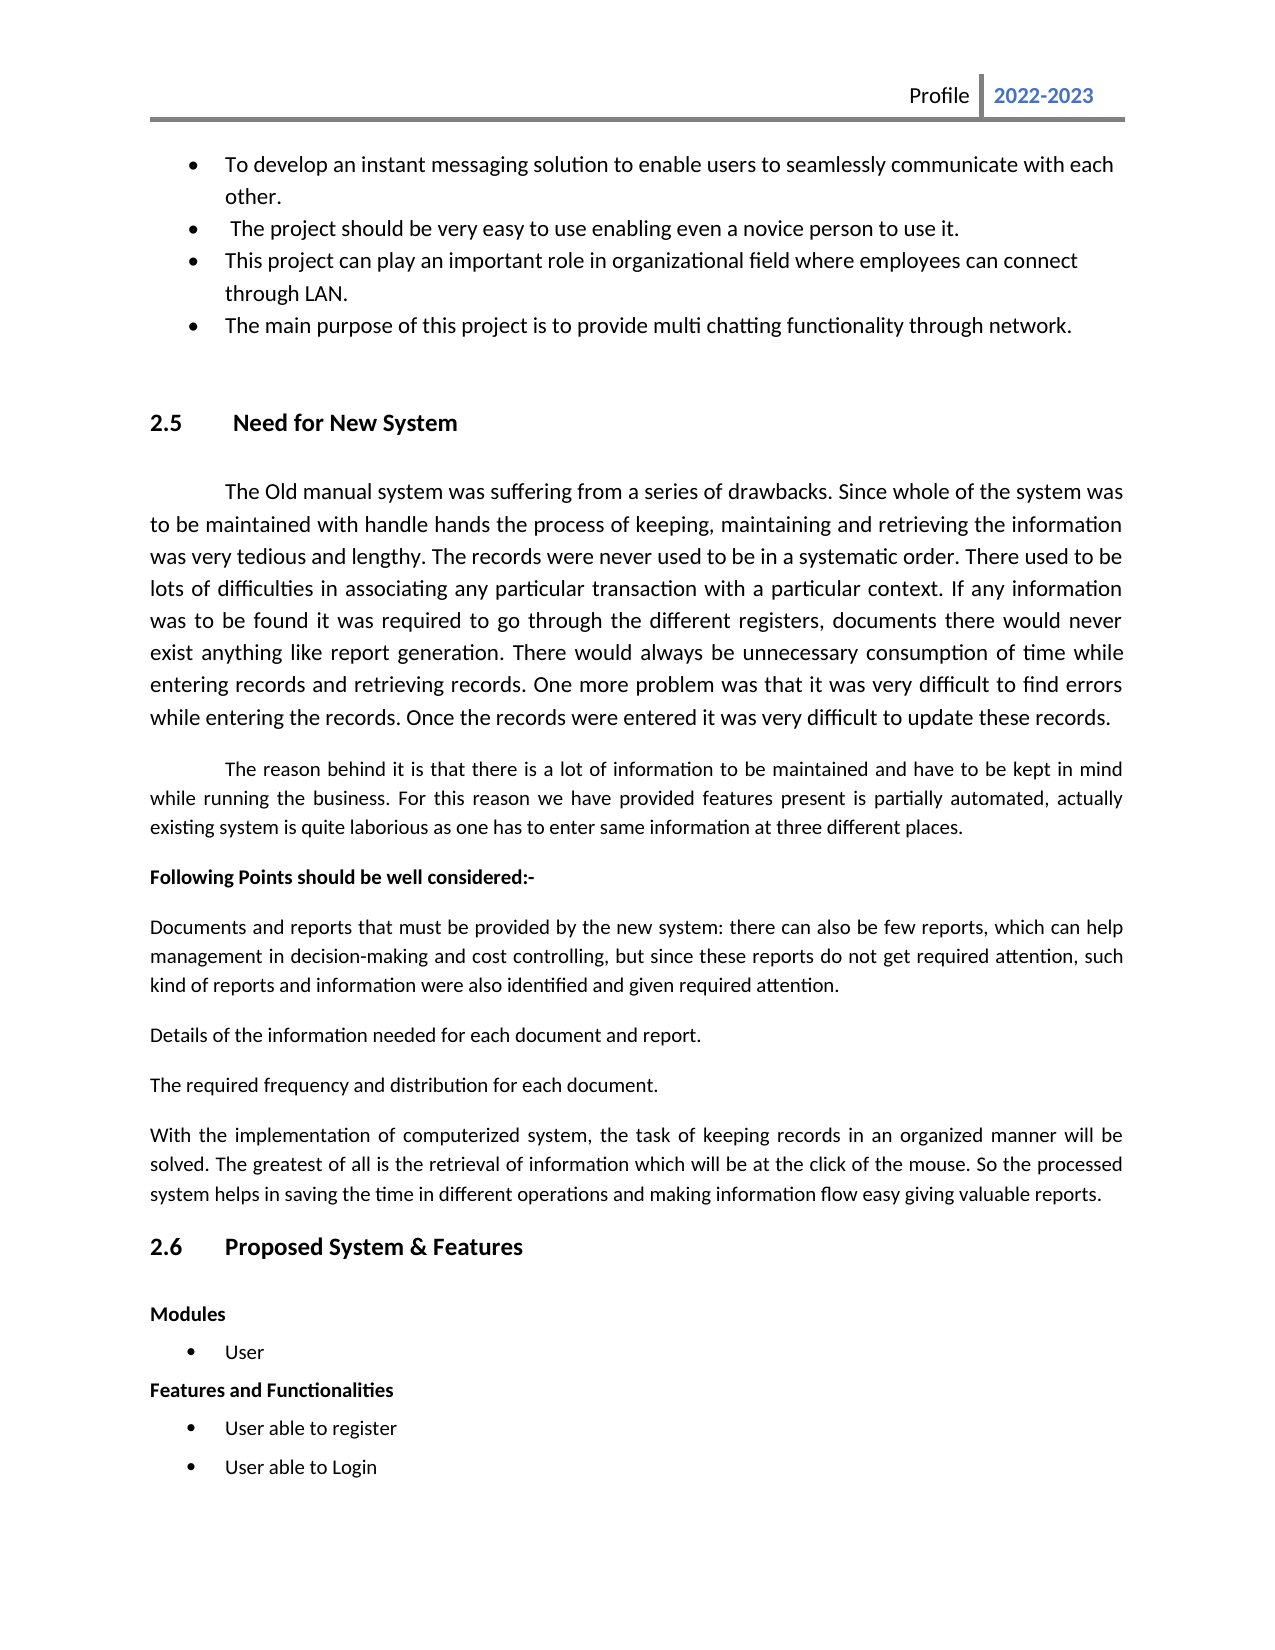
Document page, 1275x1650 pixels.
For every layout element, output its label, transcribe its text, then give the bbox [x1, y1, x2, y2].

text 2.5 Need for New System [150, 407, 1125, 438]
subtitle User [187, 1339, 1125, 1364]
text The required frequency and distribution for each document. [150, 1072, 1125, 1098]
text The reason behind it is that there is a lot of information to be maintained and have to be kept in mind while running the business. For this reason we have provided features present is partially automated, actually existing system is quite laborious as one has to enter same information at three different places. [150, 756, 1125, 839]
text Details of the information needed for each document and report. [150, 1022, 1125, 1048]
text Following Points should be well considered:- [150, 864, 1125, 889]
subtitle Modules [150, 1301, 1125, 1326]
list This project can play an important role in organizational field where employees can connect through LAN. [187, 247, 1125, 307]
list To develop an instant messaging solution to enable users to seamlessly communicate with each other. [187, 150, 1125, 210]
subtitle User able to register [187, 1416, 1125, 1441]
subtitle Features and Functionalities [150, 1377, 1125, 1403]
text With the implementation of computerized system, the task of keeping records in an organized manner will be solved. The greatest of all is the retrieval of information which will be at the click of the mouse. So the processed system helps in saving the time in different operations and making information flow easy giving valuable reports. [150, 1122, 1125, 1206]
list The main purpose of this project is to provide multi chatting functionality through network. [187, 311, 1125, 339]
list The project should be very easy to use enabling even a novice person to use it. [187, 214, 1125, 242]
text 2.6 Proposed System & Features [150, 1231, 1125, 1261]
text Documents and reports that must be provided by the new system: there can also be few reports, which can help management in decision-making and cost controlling, but since these reports do not get required attention, such kind of reports and information were also identified and given required attention. [150, 914, 1125, 998]
text The Old manual system was suffering from a series of drawbacks. Since whole of the system was to be maintained with handle hands the process of keeping, maintaining and retrieving the information was very tedious and lengthy. The records were never used to be in a systematic order. There used to be lots of difficulties in associating any particular transaction with a particular context. If any information was to be found it was required to go through the different registers, documents there would never exist anything like report generation. There would always be unnecessary consumption of time while entering records and retrieving records. One more problem was that it was very difficult to find errors while entering the records. Once the records were entered it was very difficult to update these records. [150, 477, 1125, 731]
subtitle User able to Login [187, 1454, 1125, 1479]
